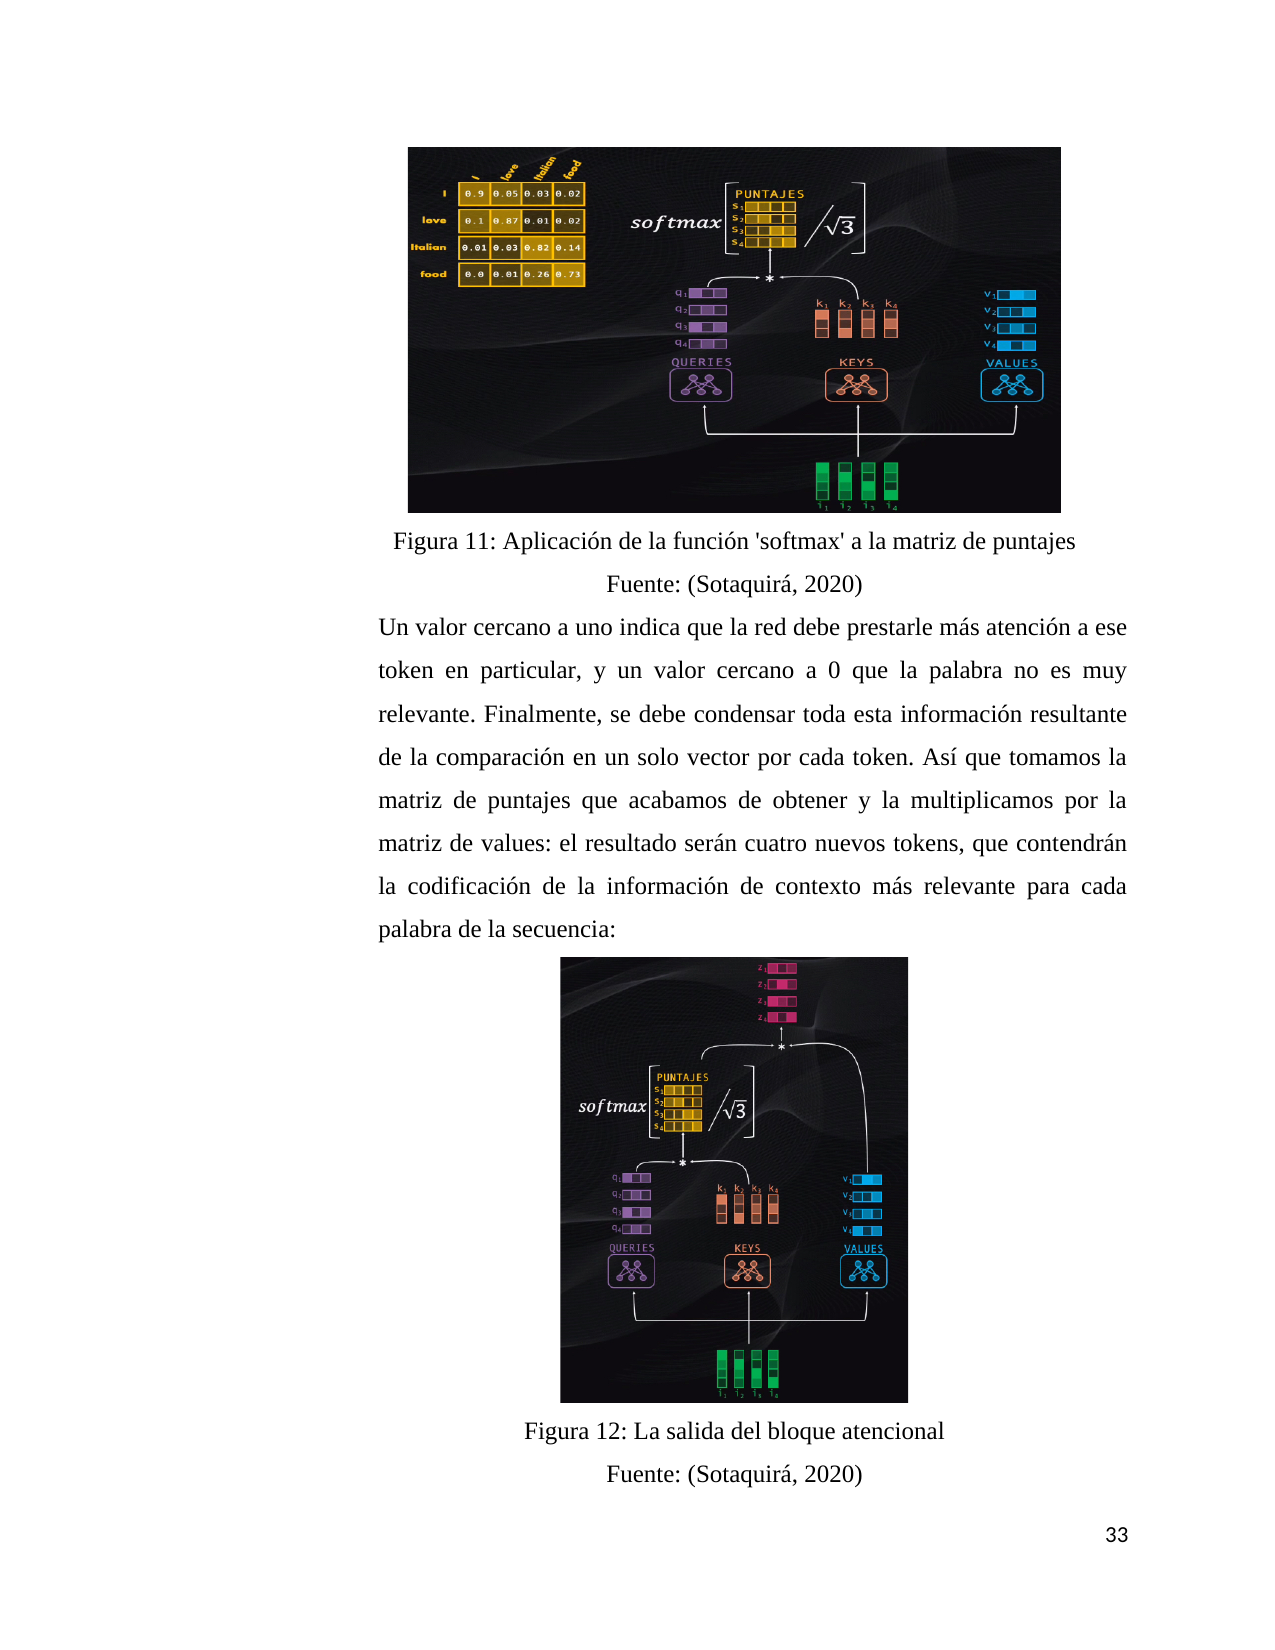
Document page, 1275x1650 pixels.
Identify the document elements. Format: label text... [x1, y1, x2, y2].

list Un valor cercano a uno indica que la red debe prestarle más atención a ese token en particular, y un valor cercano a 0 que la palabra no es muy relevante. Finalmente, se debe condensar toda esta información resultante de la comparación en un solo vector por cada token. Así que tomamos la matriz de puntajes que acabamos de obtener y la multiplicamos por la matriz de values: el resultado serán cuatro nuevos tokens, que contendrán la codificación de la información de contexto más relevante para cada palabra de la secuencia: [378, 612, 1128, 943]
list Figura 11: Aplicación de la función 'softmax' a la matriz de puntajes [341, 526, 1128, 555]
picture [560, 957, 909, 1403]
list Fuente: [341, 569, 1128, 598]
list Figura 12: La salida del bloque atencional [341, 1416, 1128, 1445]
list Fuente: [341, 1459, 1128, 1488]
picture [407, 147, 1061, 513]
